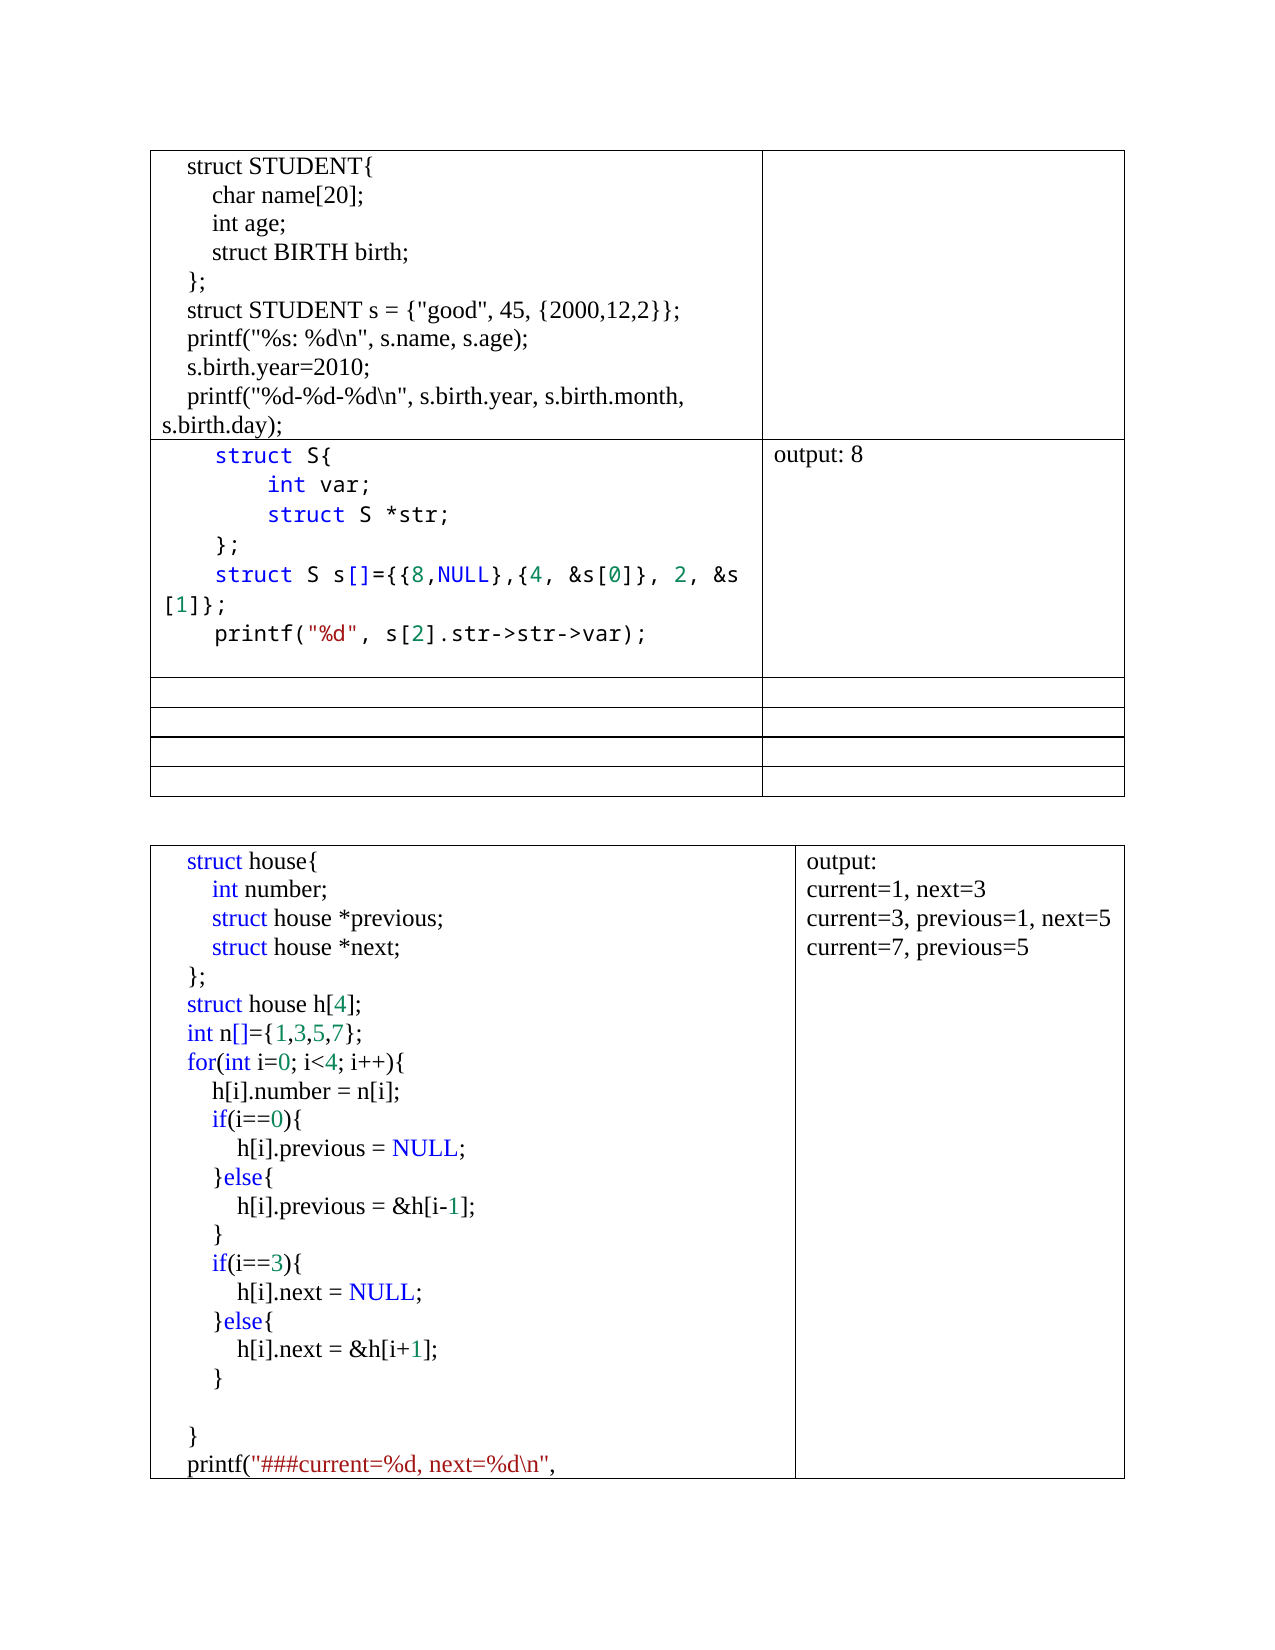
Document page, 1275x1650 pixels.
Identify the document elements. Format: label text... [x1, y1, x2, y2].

table_cell [763, 738, 1124, 766]
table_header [763, 151, 1124, 438]
table_cell [151, 767, 762, 796]
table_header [796, 846, 1124, 1478]
table_cell [763, 708, 1124, 736]
table_cell [763, 767, 1124, 796]
table_cell output: 8 [763, 440, 1124, 677]
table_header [151, 151, 762, 438]
table_cell [151, 678, 762, 707]
table_cell struct S{ int var; struct S *str; }; struct S s[]={{8,NULL},{4, &s[0]}, 2, &s[1]}; printf("%d", s[2].str->str->var); [151, 440, 762, 677]
table_cell [763, 678, 1124, 707]
table_cell [151, 708, 762, 736]
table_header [151, 846, 795, 1478]
table_cell [151, 738, 762, 766]
